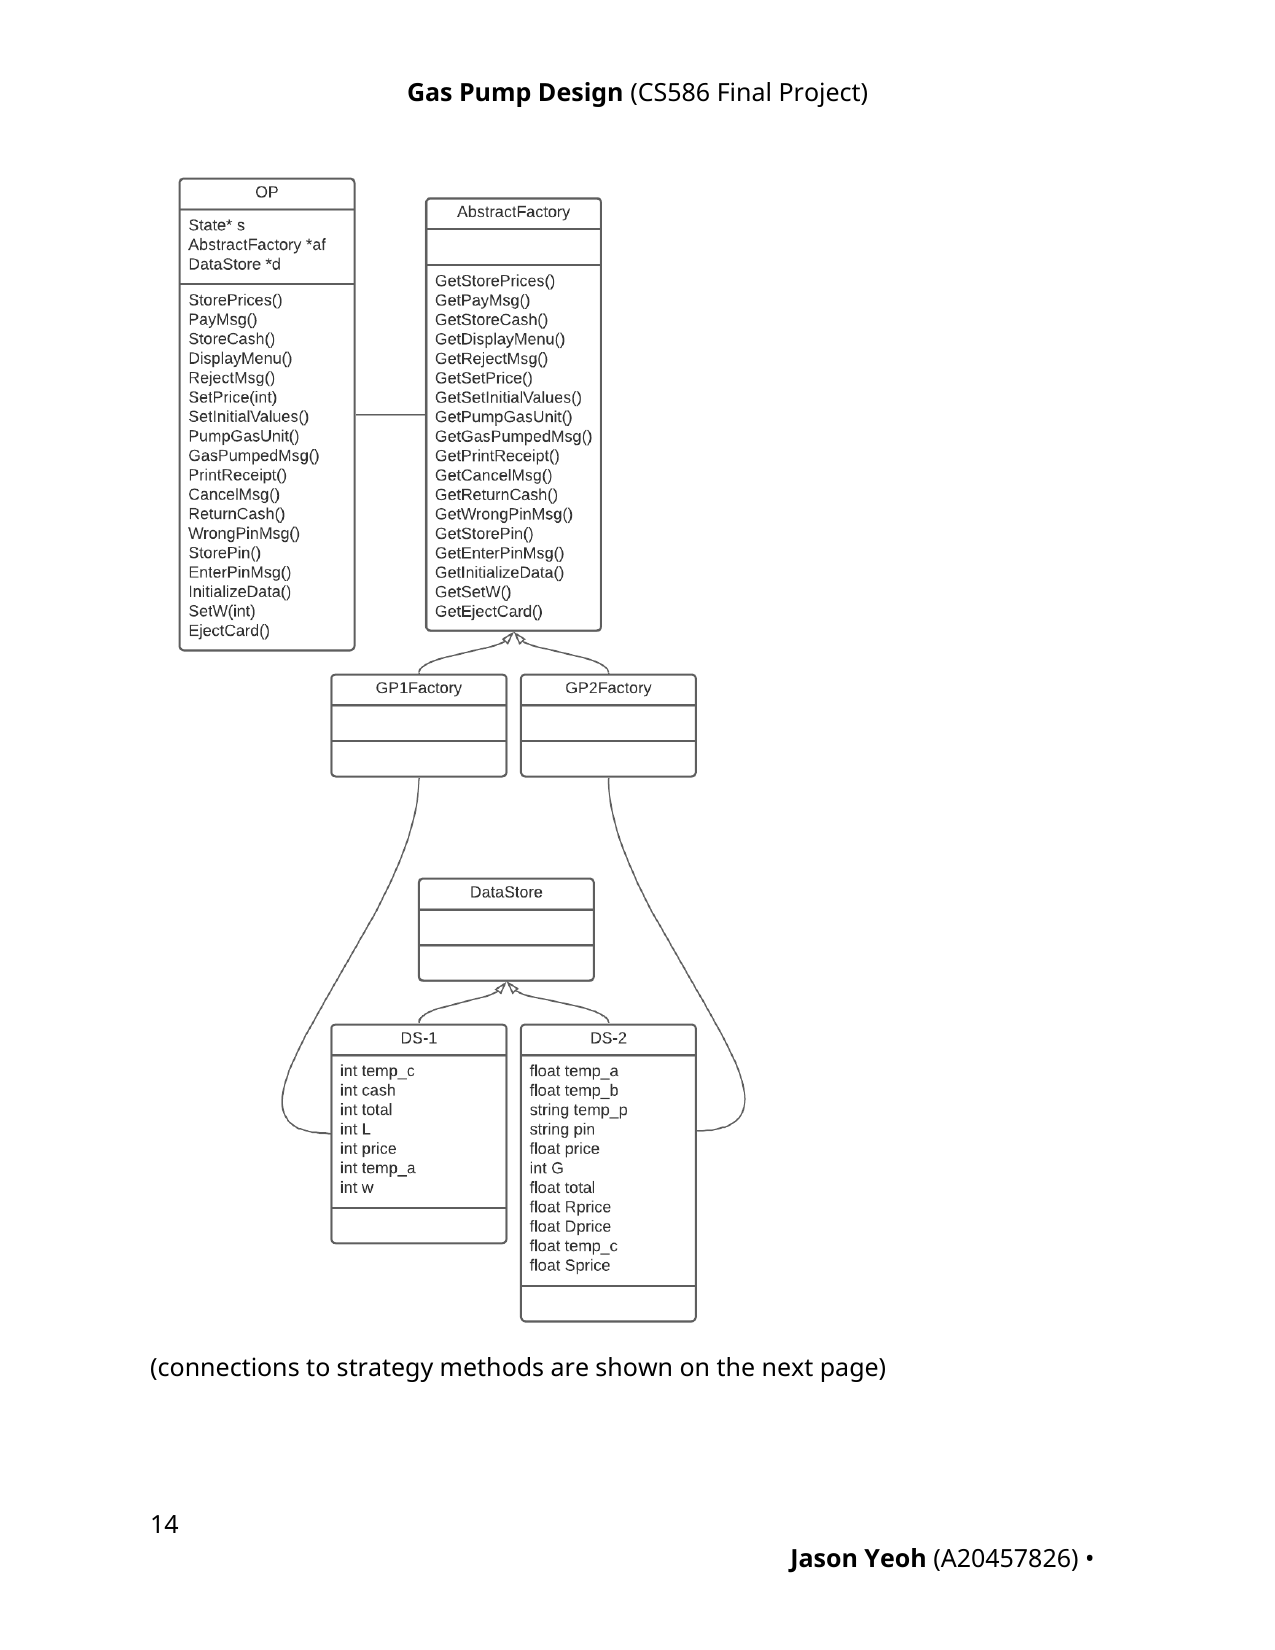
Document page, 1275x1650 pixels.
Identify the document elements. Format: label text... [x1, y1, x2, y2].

picture [150, 150, 774, 1350]
